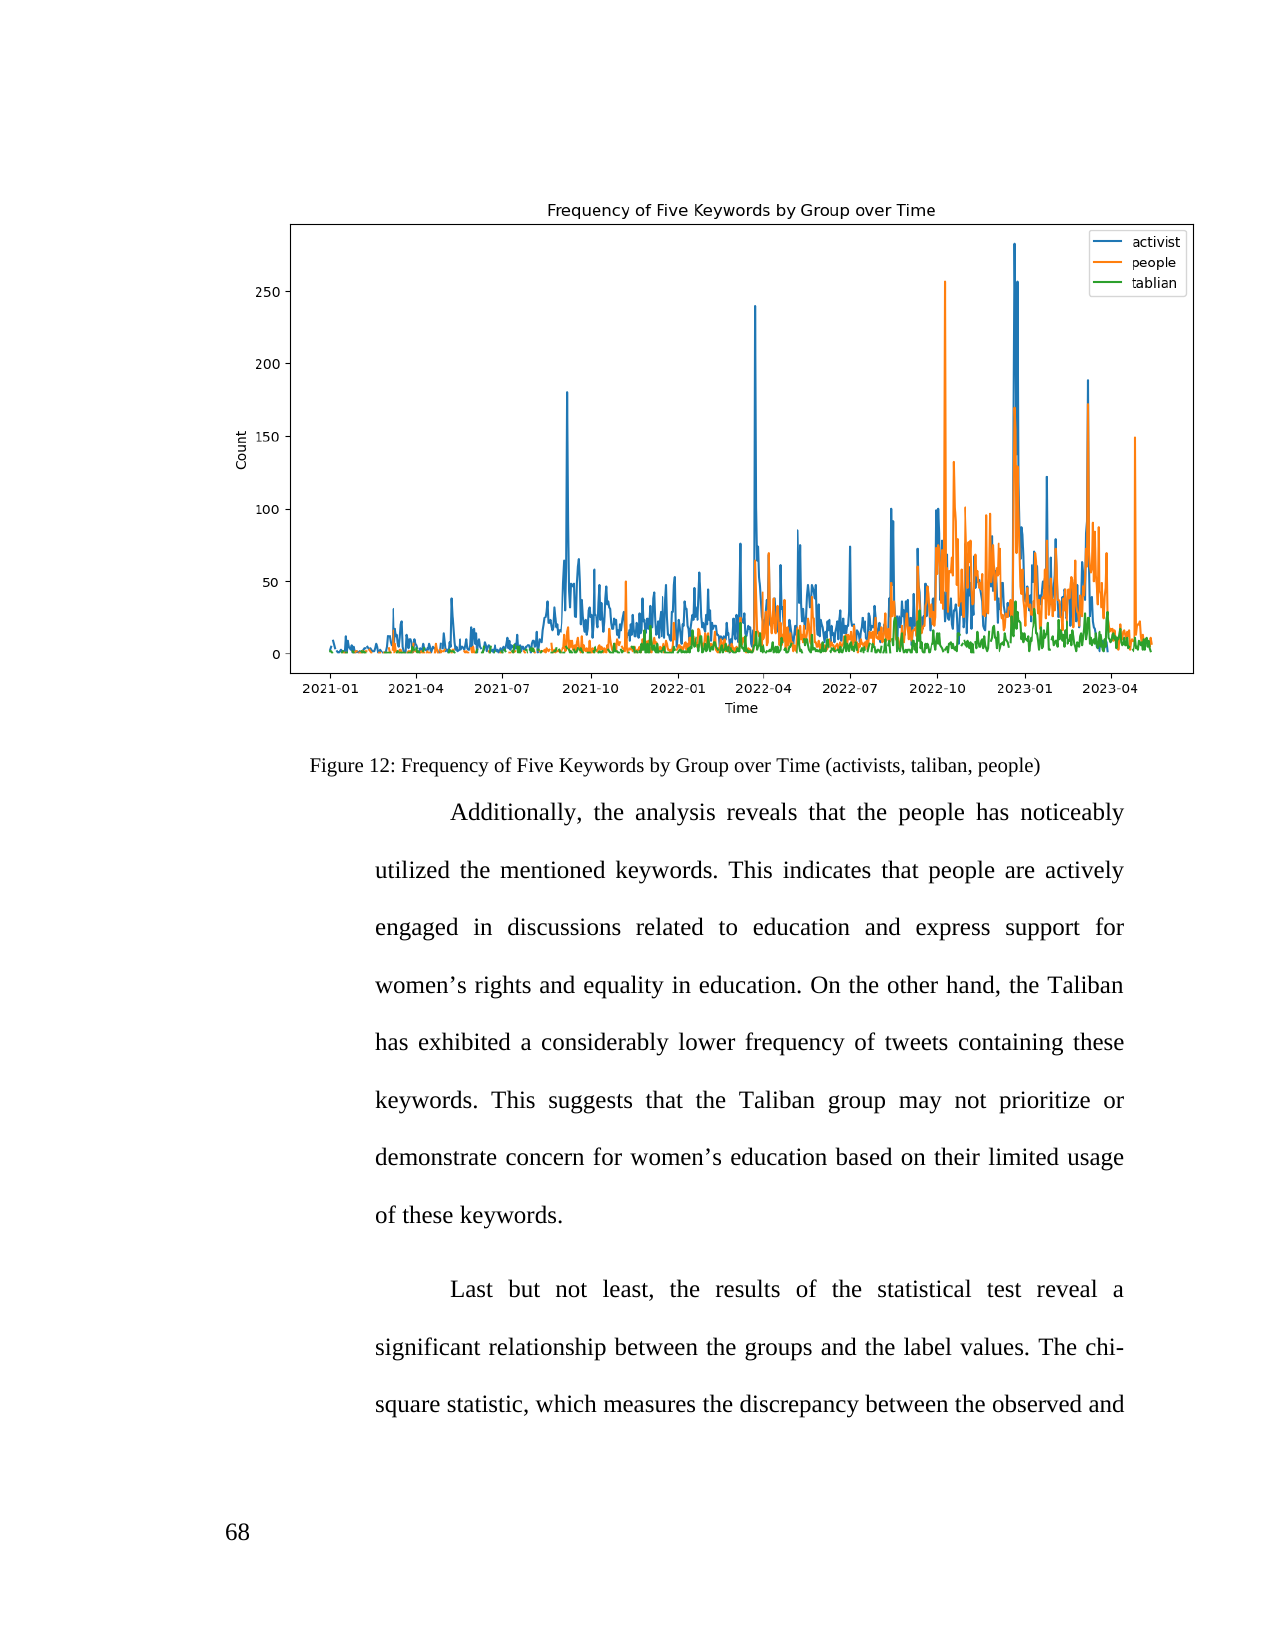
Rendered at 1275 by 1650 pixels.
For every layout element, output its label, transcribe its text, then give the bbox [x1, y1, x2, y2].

picture [225, 195, 1200, 724]
text Additionally, the analysis reveals that the people has noticeably utilized the mentioned keywords. This indicates that people are actively engaged in discussions related to education and express support for women’s rights and equality in education. On the other hand, the Taliban has exhibited a considerably lower frequency of tweets containing these keywords. This suggests that the Taliban group may not prioritize or demonstrate concern for women’s education based on their limited usage of these keywords. [375, 797, 1125, 1229]
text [375, 1274, 1125, 1418]
text Figure 12: Frequency of Five Keywords by Group over Time (activists, taliban, people) [225, 752, 1125, 777]
